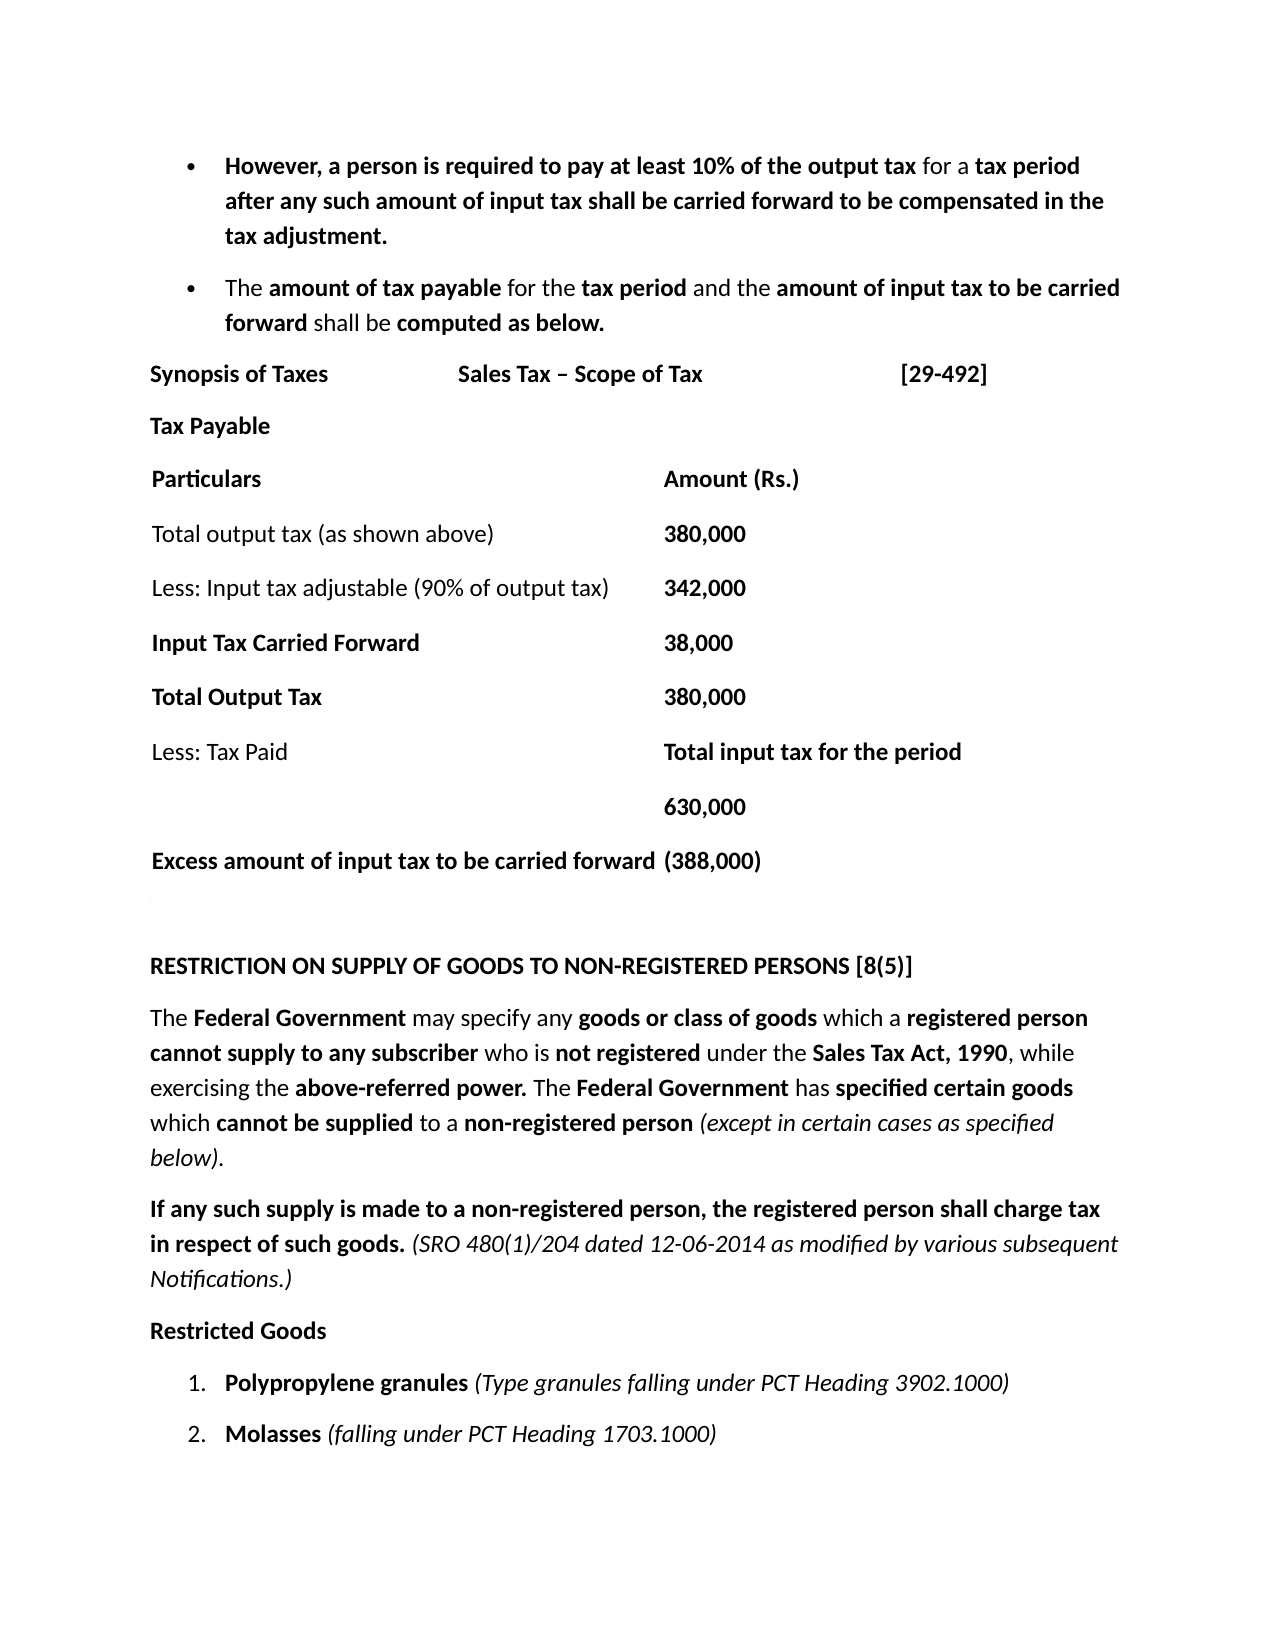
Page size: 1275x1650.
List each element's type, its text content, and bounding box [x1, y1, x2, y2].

text Restricted Goods [150, 1315, 1125, 1346]
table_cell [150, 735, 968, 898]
list However, a person is required to pay at least 10% of the output tax for a tax period after any such amount of input tax shall be carried forward to be compensated in the tax adjustment. [187, 150, 1125, 251]
text The Federal Government may specify any goods or class of goods which a registered person cannot supply to any subscriber who is not registered under the Sales Tax Act, 1990, while exercising the above-referred power. The Federal Government has specified certain goods which cannot be supplied to a non-registered person (except in certain cases as specified below). [150, 1002, 1125, 1172]
text If any such supply is made to a non-registered person, the registered person shall charge tax in respect of such goods. (SRO 480(1)/204 dated 12-06-2014 as modified by various subsequent Notifications.) [150, 1193, 1125, 1294]
text Synopsis of Taxes Sales Tax – Scope of Tax [29-492] [150, 358, 1125, 389]
list Polypropylene granules (Type granules falling under PCT Heading 3902.1000) [187, 1367, 1125, 1397]
list Molasses (falling under PCT Heading 1703.1000) [187, 1418, 1125, 1449]
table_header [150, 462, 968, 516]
text RESTRICTION ON SUPPLY OF GOODS TO NON-REGISTERED PERSONS [8(5)] [150, 950, 1125, 981]
text Tax Payable [150, 410, 1125, 441]
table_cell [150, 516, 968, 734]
list The amount of tax payable for the tax period and the amount of input tax to be carried forward shall be computed as below. [187, 272, 1125, 337]
